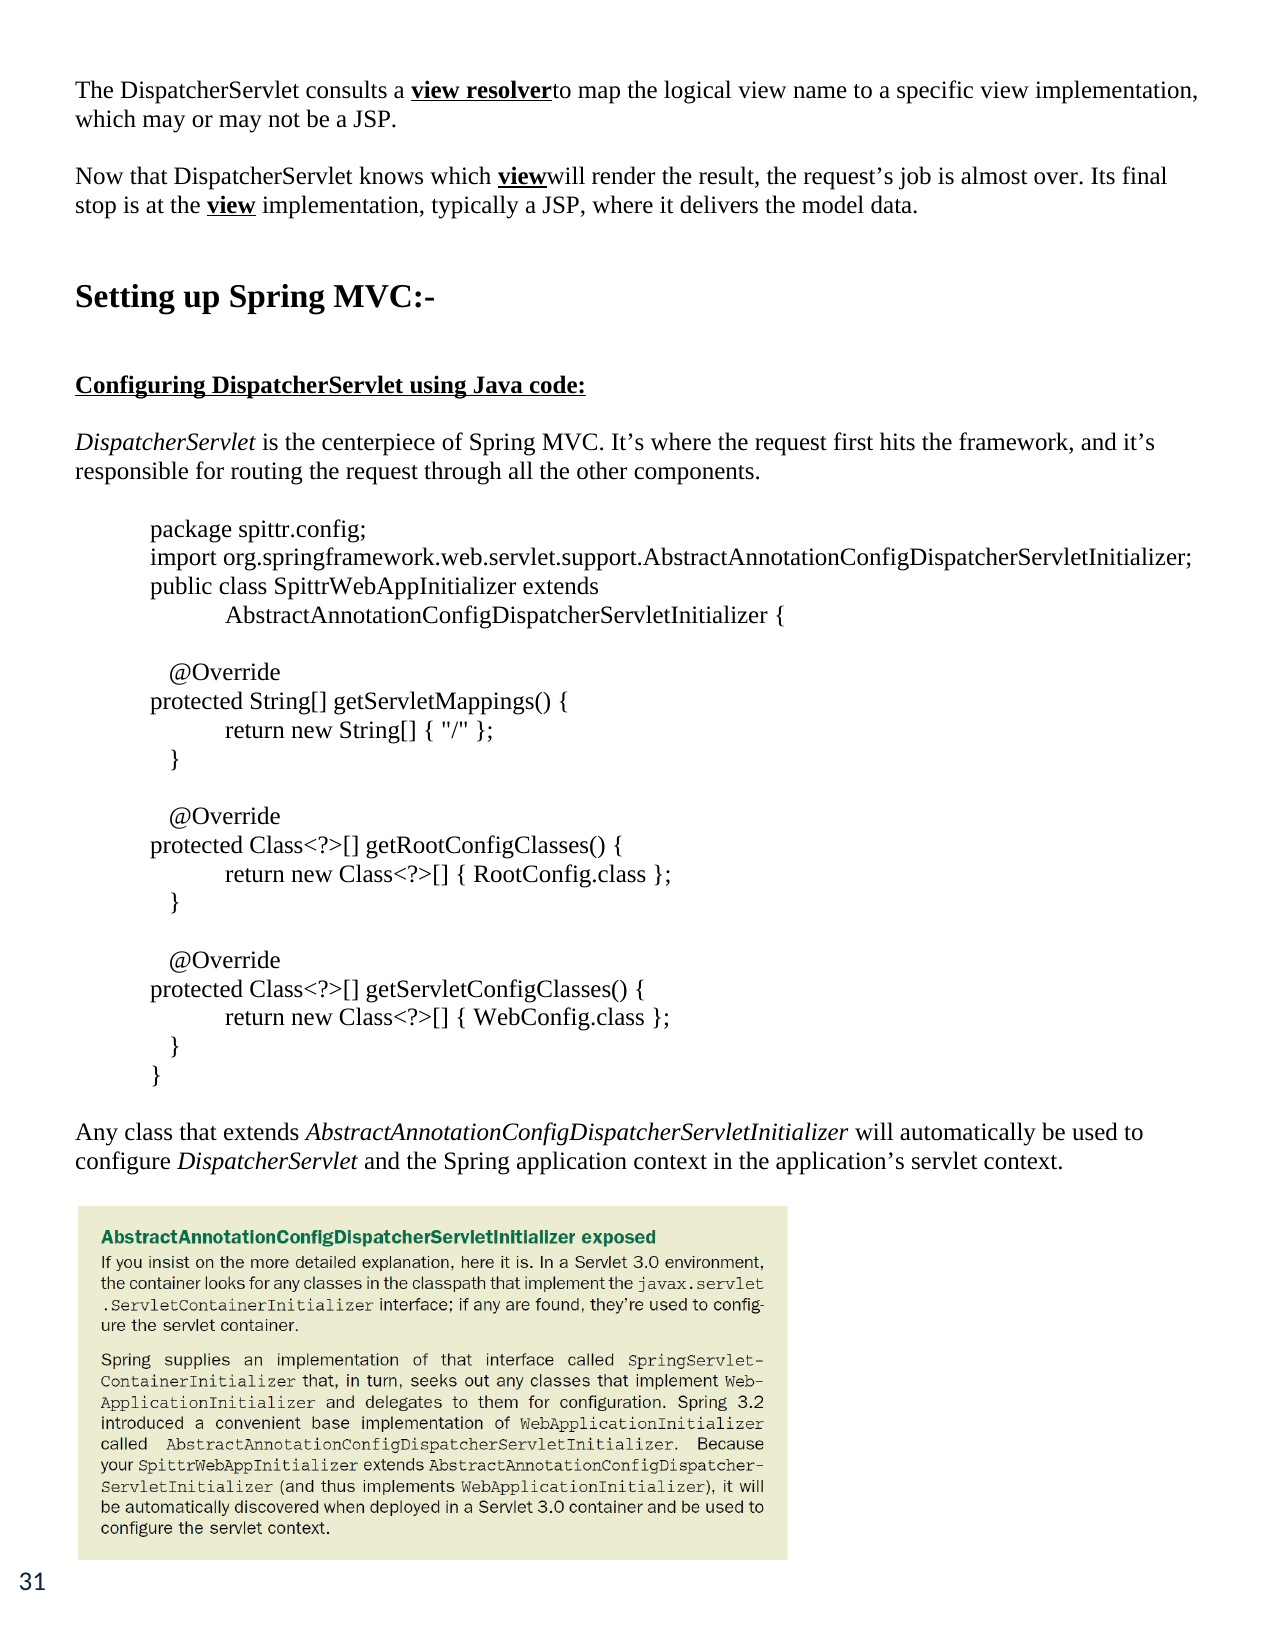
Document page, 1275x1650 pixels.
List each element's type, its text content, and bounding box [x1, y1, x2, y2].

text } [150, 887, 1200, 916]
text Setting up Spring MVC:- [75, 276, 1200, 314]
text protected String[] getServletMappings() { [150, 686, 1200, 715]
text } [150, 1060, 1200, 1089]
text Configuring DispatcherServlet using Java code: [75, 370, 1200, 399]
text protected Class<?>[] getRootConfigClasses() { [150, 830, 1200, 859]
text } [150, 1031, 1200, 1060]
text @Override [150, 945, 1200, 974]
text public class SpittrWebAppInitializer extends [75, 571, 1200, 600]
text Now that DispatcherServlet knows which viewwill render the result, the request’s job is almost over. Its final stop is at the view implementation, typically a JSP, where it delivers the model data. [75, 161, 1200, 219]
text protected Class<?>[] getServletConfigClasses() { [150, 974, 1200, 1002]
text AbstractAnnotationConfigDispatcherServletInitializer { [150, 600, 1200, 629]
text package spittr.config; [150, 514, 1200, 542]
text return new Class<?>[] { RootConfig.class }; [150, 859, 1200, 887]
picture [75, 1204, 789, 1561]
text @Override [75, 657, 1200, 686]
text The DispatcherServlet consults a view resolverto map the logical view name to a specific view implementation, which may or may not be a JSP. [75, 75, 1200, 132]
text DispatcherServlet is the centerpiece of Spring MVC. It’s where the request first hits the framework, and it’s responsible for routing the request through all the other components. [75, 427, 1200, 485]
text return new String[] { "/" }; [150, 715, 1200, 744]
text return new Class<?>[] { WebConfig.class }; [150, 1002, 1200, 1031]
text @Override [150, 801, 1200, 830]
text } [150, 744, 1200, 772]
text import org.springframework.web.servlet.support.AbstractAnnotationConfigDispatcherServletInitializer; [150, 542, 1200, 571]
text Any class that extends AbstractAnnotationConfigDispatcherServletInitializer will automatically be used to configure DispatcherServlet and the Spring application context in the application’s servlet context. [75, 1117, 1200, 1175]
